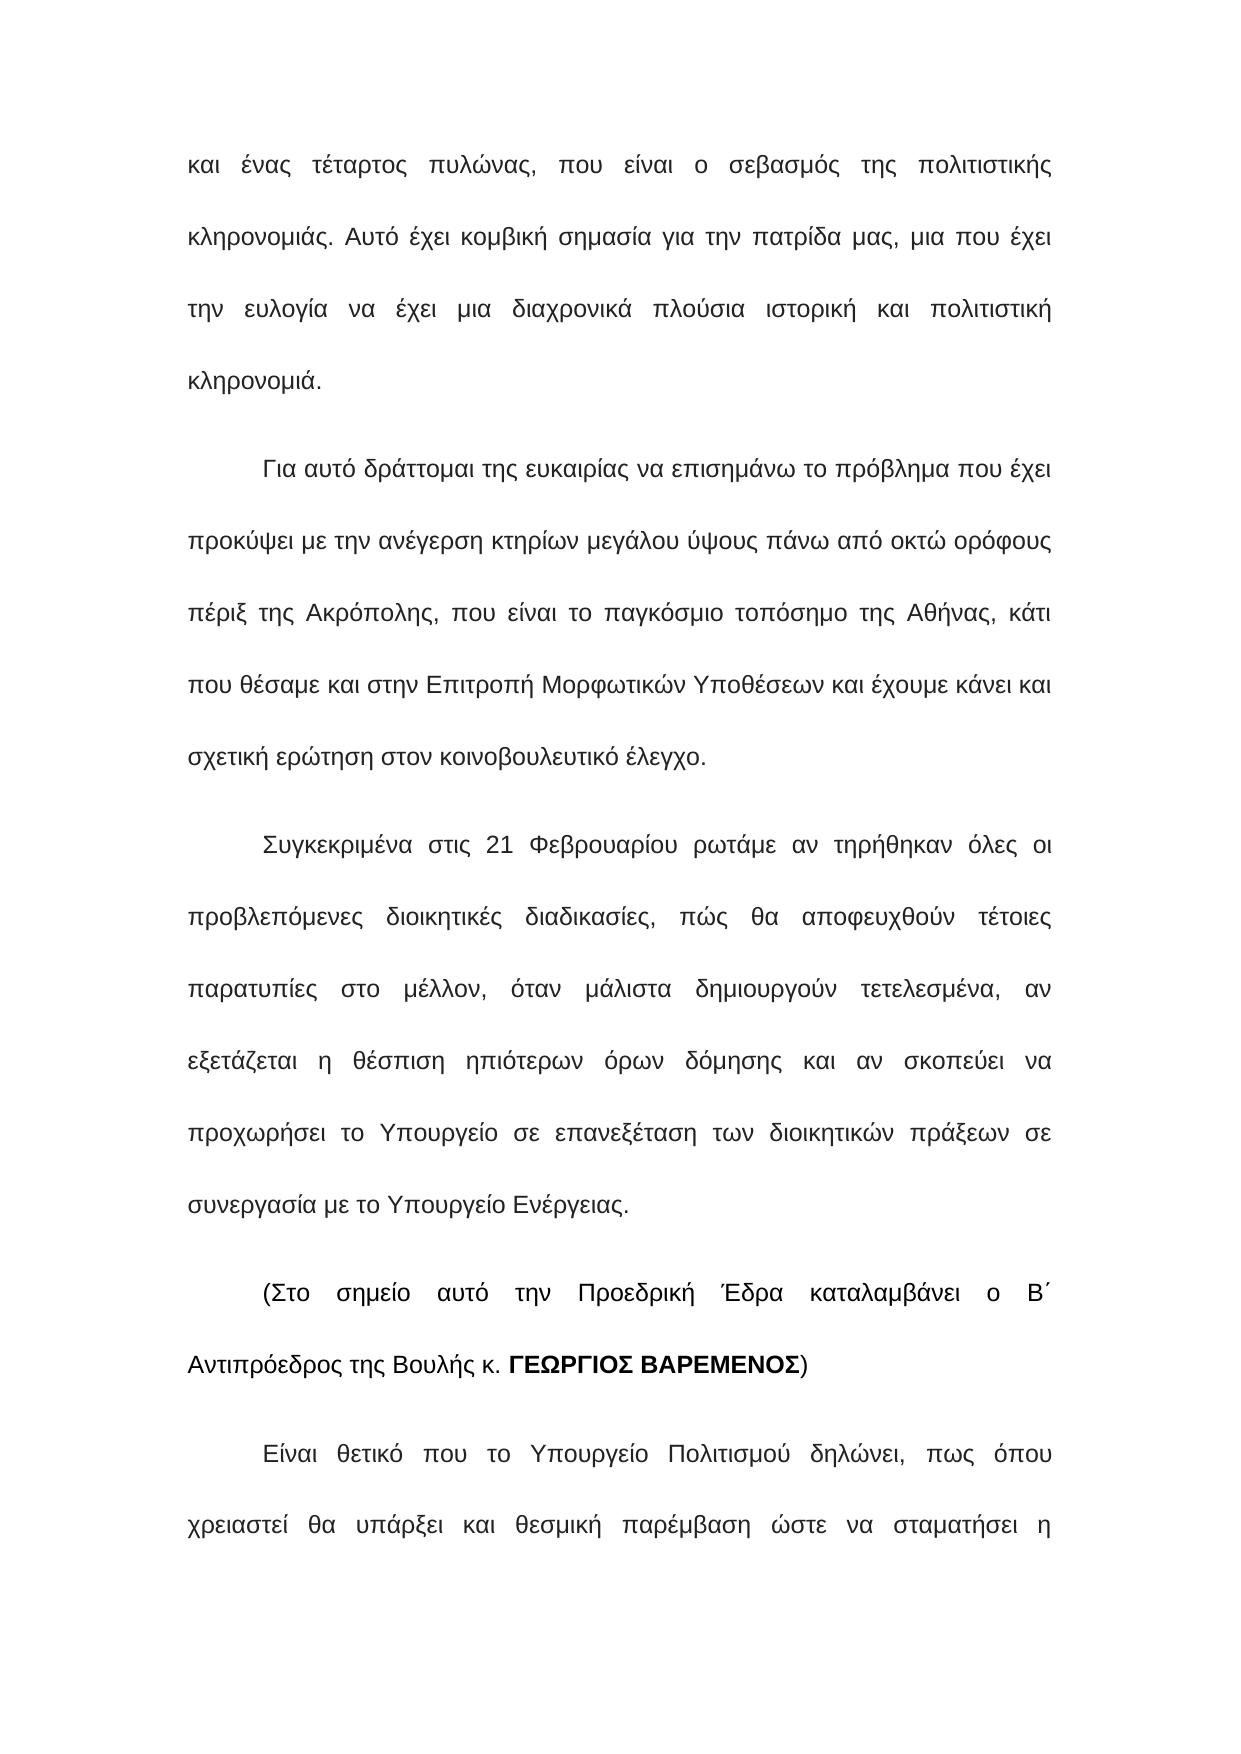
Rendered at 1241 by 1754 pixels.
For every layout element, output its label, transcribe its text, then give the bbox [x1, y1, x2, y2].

text Συγκεκριμένα στις 21 Φεβρουαρίου ρωτάμε αν τηρήθηκαν όλες οι προβλεπόμενες διοικητικές διαδικασίες, πώς θα αποφευχθούν τέτοιες παρατυπίες στο μέλλον, όταν μάλιστα δημιουργούν τετελεσμένα, αν εξετάζεται η θέσπιση ηπιότερων όρων δόμησης και αν σκοπεύει να προχωρήσει το Υπουργείο σε επανεξέταση των διοικητικών πράξεων σε συνεργασία με το Υπουργείο Ενέργειας. [187, 830, 1053, 1218]
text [187, 1438, 1053, 1539]
text (Στο σημείο αυτό την Προεδρική Έδρα καταλαμβάνει ο Β΄ Αντιπρόεδρος της Βουλής κ. ΓΕΩΡΓΙΟΣ ΒΑΡΕΜΕΝΟΣ) [187, 1278, 1053, 1379]
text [187, 150, 1053, 304]
text Για αυτό δράττομαι της ευκαιρίας να επισημάνω το πρόβλημα που έχει προκύψει με την ανέγερση κτηρίων μεγάλου ύψους πάνω από οκτώ ορόφους πέριξ της Ακρόπολης, που είναι το παγκόσμιο τοπόσημο της Αθήνας, κάτι που θέσαμε και στην Επιτροπή Μορφωτικών Υποθέσεων και έχουμε κάνει και σχετική ερώτηση στον κοινοβουλευτικό έλεγχο. [187, 454, 1053, 770]
